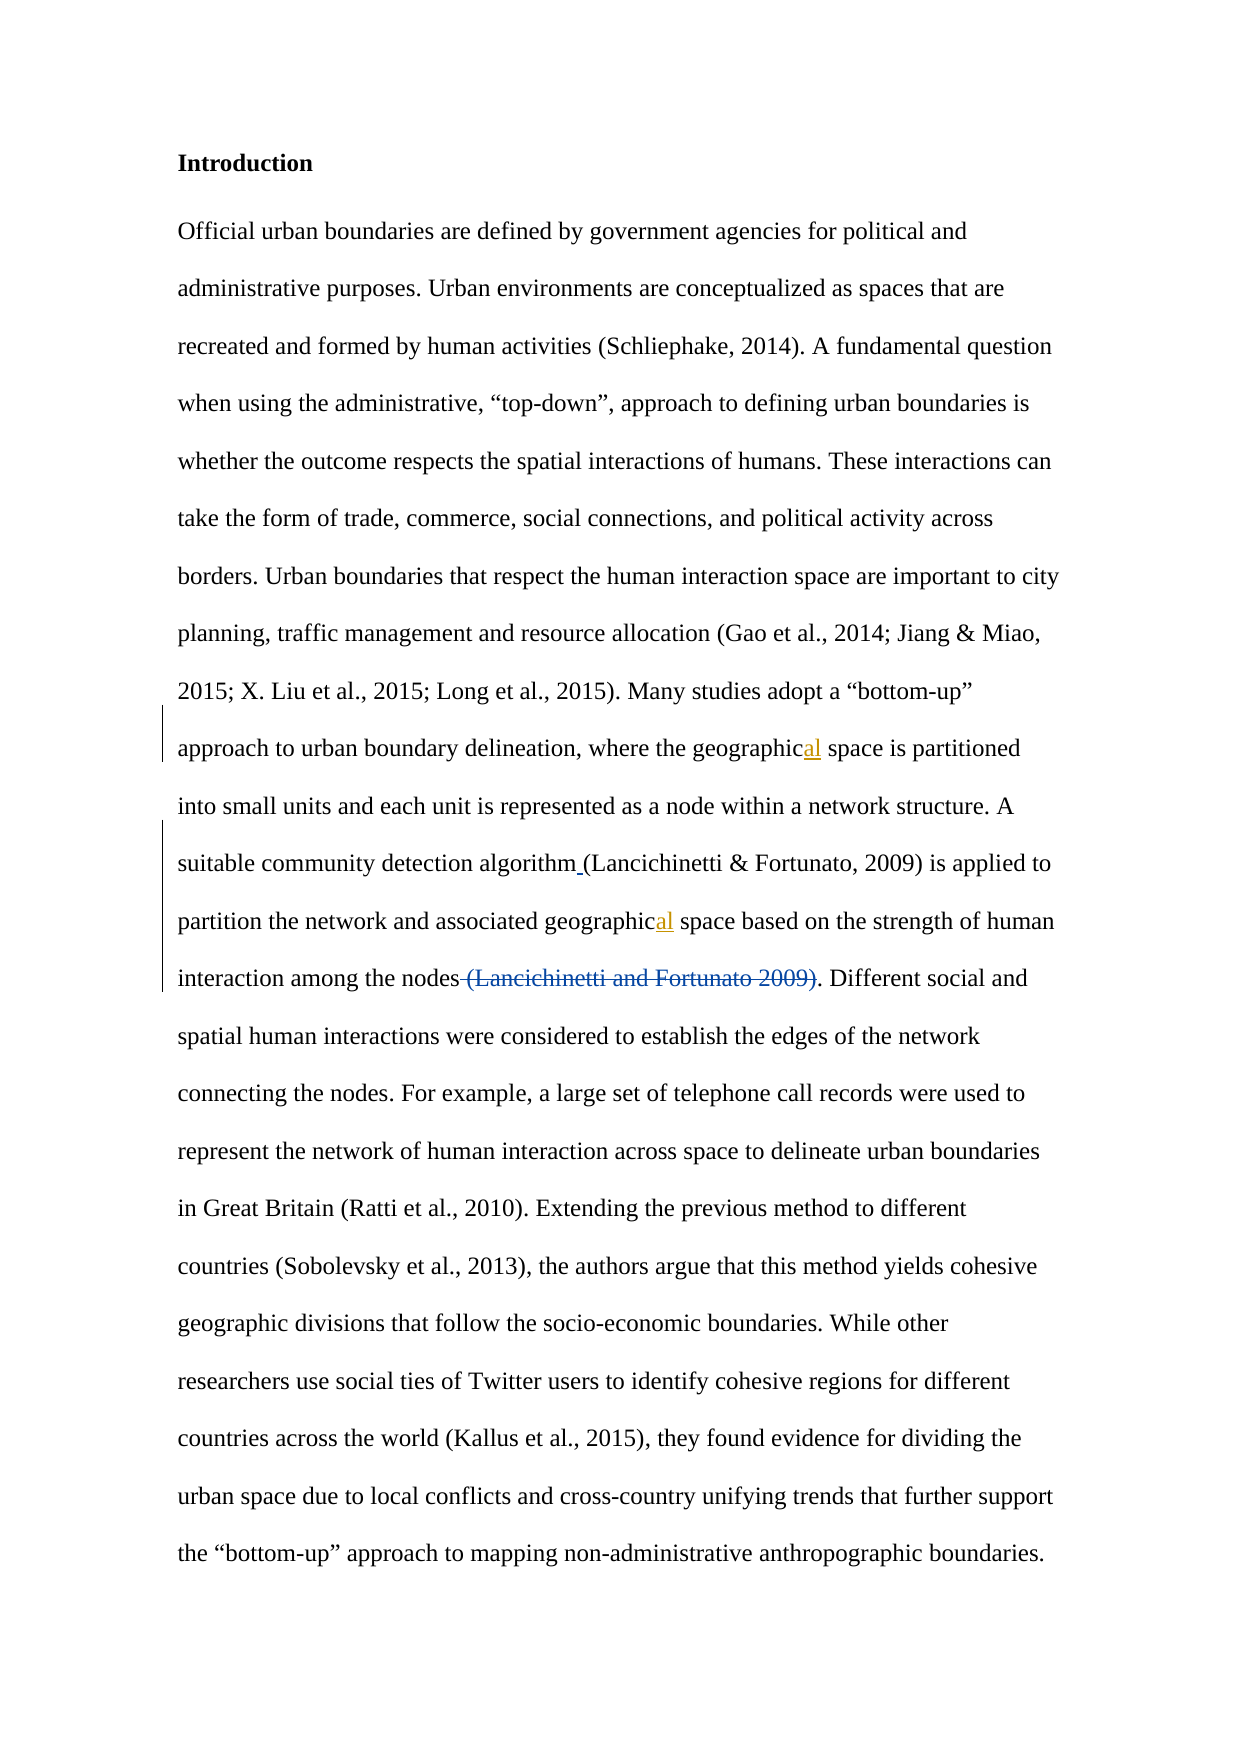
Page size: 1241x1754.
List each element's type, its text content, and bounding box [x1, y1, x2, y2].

text Official urban boundaries are defined by government agencies for political and administrative purposes. Urban environments are conceptualized as spaces that are recreated and formed by human activities (Schliephake, 2014). A fundamental question when using the administrative, “top-down”, approach to defining urban boundaries is whether the outcome respects the spatial interactions of humans. These interactions can take the form of trade, commerce, social connections, and political activity across borders. Urban boundaries that respect the human interaction space are important to city planning, traffic management and resource allocation (Gao et al., 2014; Jiang & Miao, 2015; X. Liu et al., 2015; Long et al., 2015). Many studies adopt a “bottom-up” approach to urban boundary delineation, where the geographic space is partitioned into small units and each unit is represented as a node within a network structure. A suitable community detection algorithm(Lancichinetti & Fortunato, 2009) is applied to partition the network and associated geographic space based on the strength of human interaction among the nodes. Different social and spatial human interactions were considered to establish the edges of the network connecting the nodes. For example, a large set of telephone call records were used to represent the network of human interaction across space to delineate urban boundaries in Great Britain (Ratti et al., 2010). Extending the previous method to different countries (Sobolevsky et al., 2013), the authors argue that this method yields cohesive geographic divisions that follow the socio-economic boundaries. While other researchers use social ties of Twitter users to identify cohesive regions for different countries across the world (Kallus et al., 2015), they found evidence for dividing the urban space due to local conflicts and cross-country unifying trends that further support the “bottom-up” approach to mapping non-administrative anthropographic boundaries. [177, 216, 1063, 1567]
subtitle Introduction [177, 148, 1004, 176]
